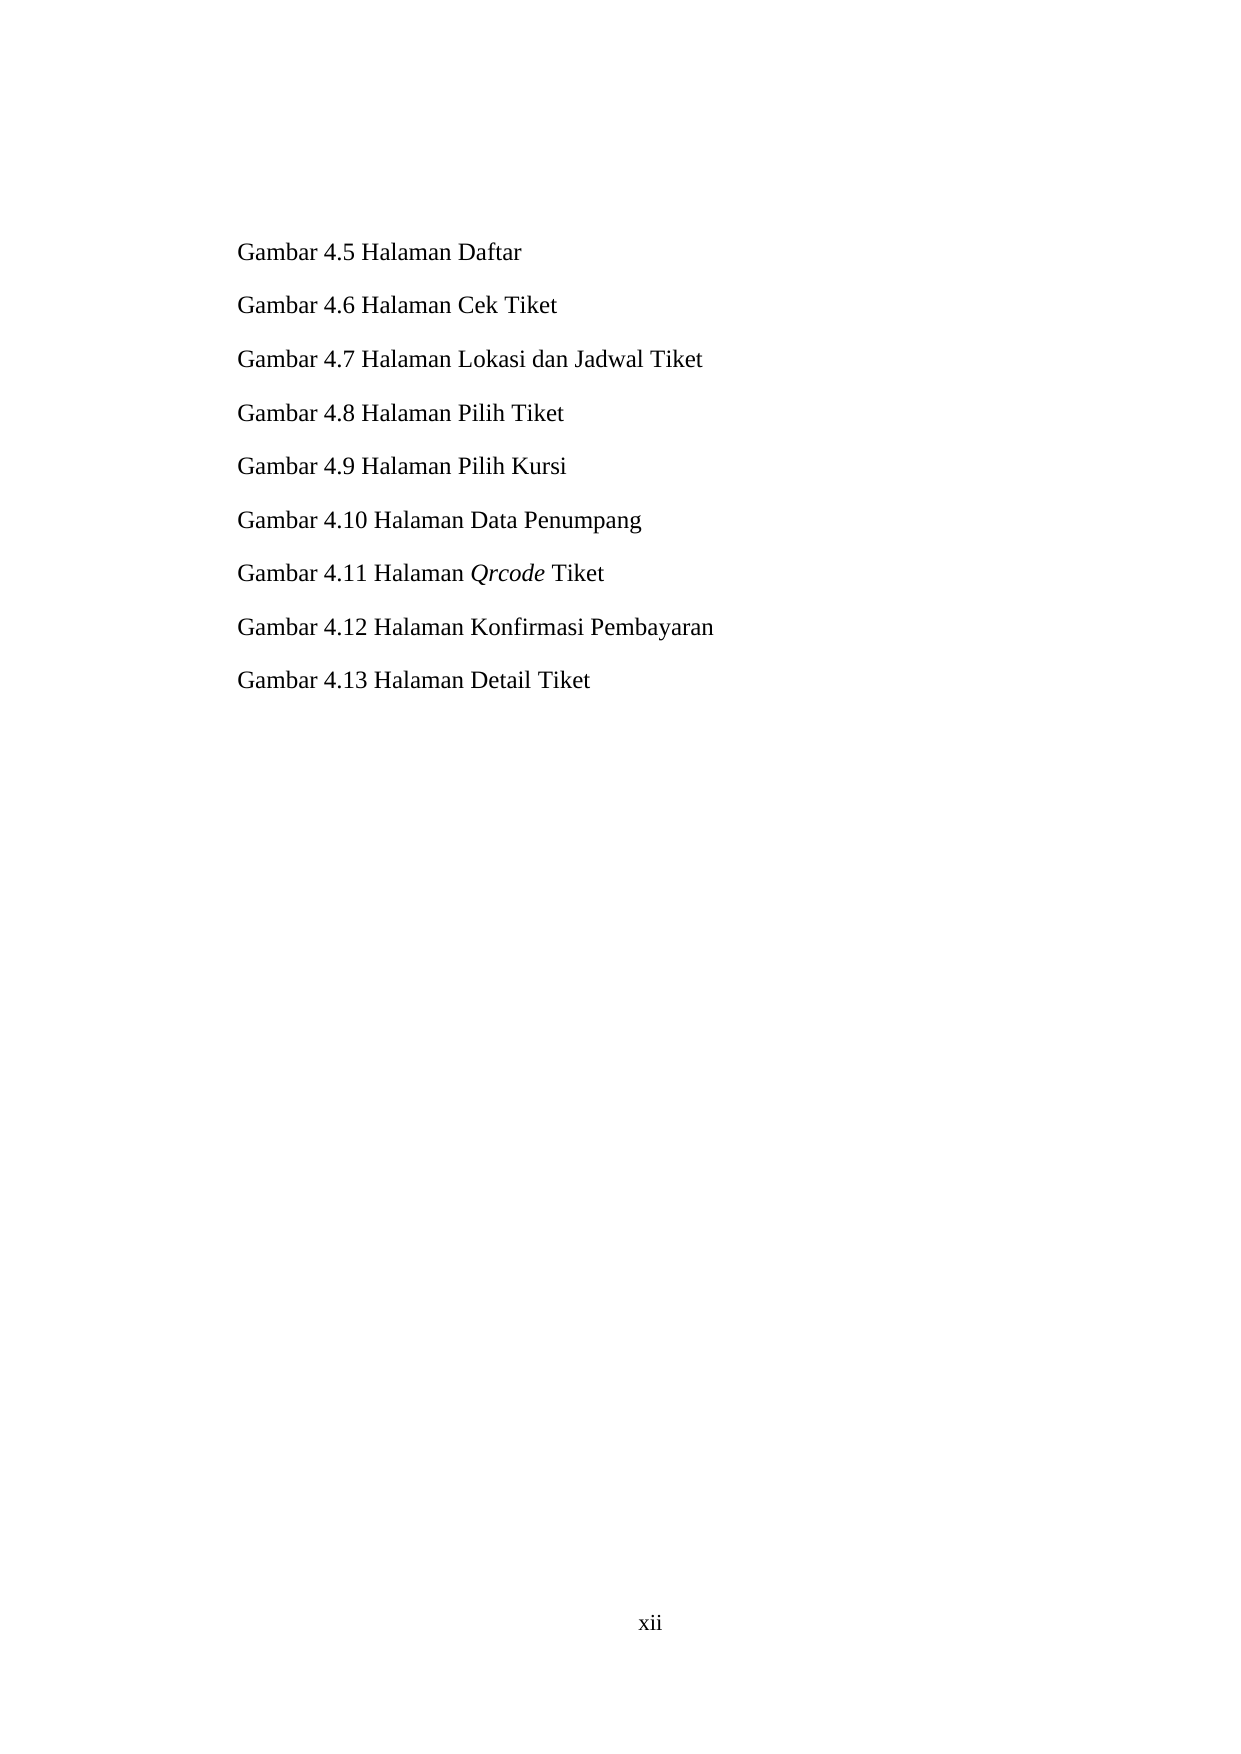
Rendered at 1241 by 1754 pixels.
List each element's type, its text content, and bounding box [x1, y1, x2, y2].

text Gambar 4.12 Halaman Konfirmasi Pembayaran 44 [237, 612, 1063, 641]
text Gambar 4.8 Halaman Pilih Tiket 42 [237, 398, 1063, 426]
text Gambar 4.7 Halaman Lokasi dan Jadwal Tiket 41 [237, 344, 1063, 373]
text Gambar 4.11 Halaman Qrcode Tiket 43 [237, 558, 1063, 587]
text Gambar 4.9 Halaman Pilih Kursi 42 [237, 451, 1063, 480]
text Gambar 4.6 Halaman Cek Tiket 40 [237, 291, 1063, 319]
text Gambar 4.13 Halaman Detail Tiket 44 [237, 665, 1063, 694]
text Gambar 4.5 Halaman Daftar 40 [237, 237, 1063, 266]
text Gambar 4.10 Halaman Data Penumpang 43 [237, 505, 1063, 533]
